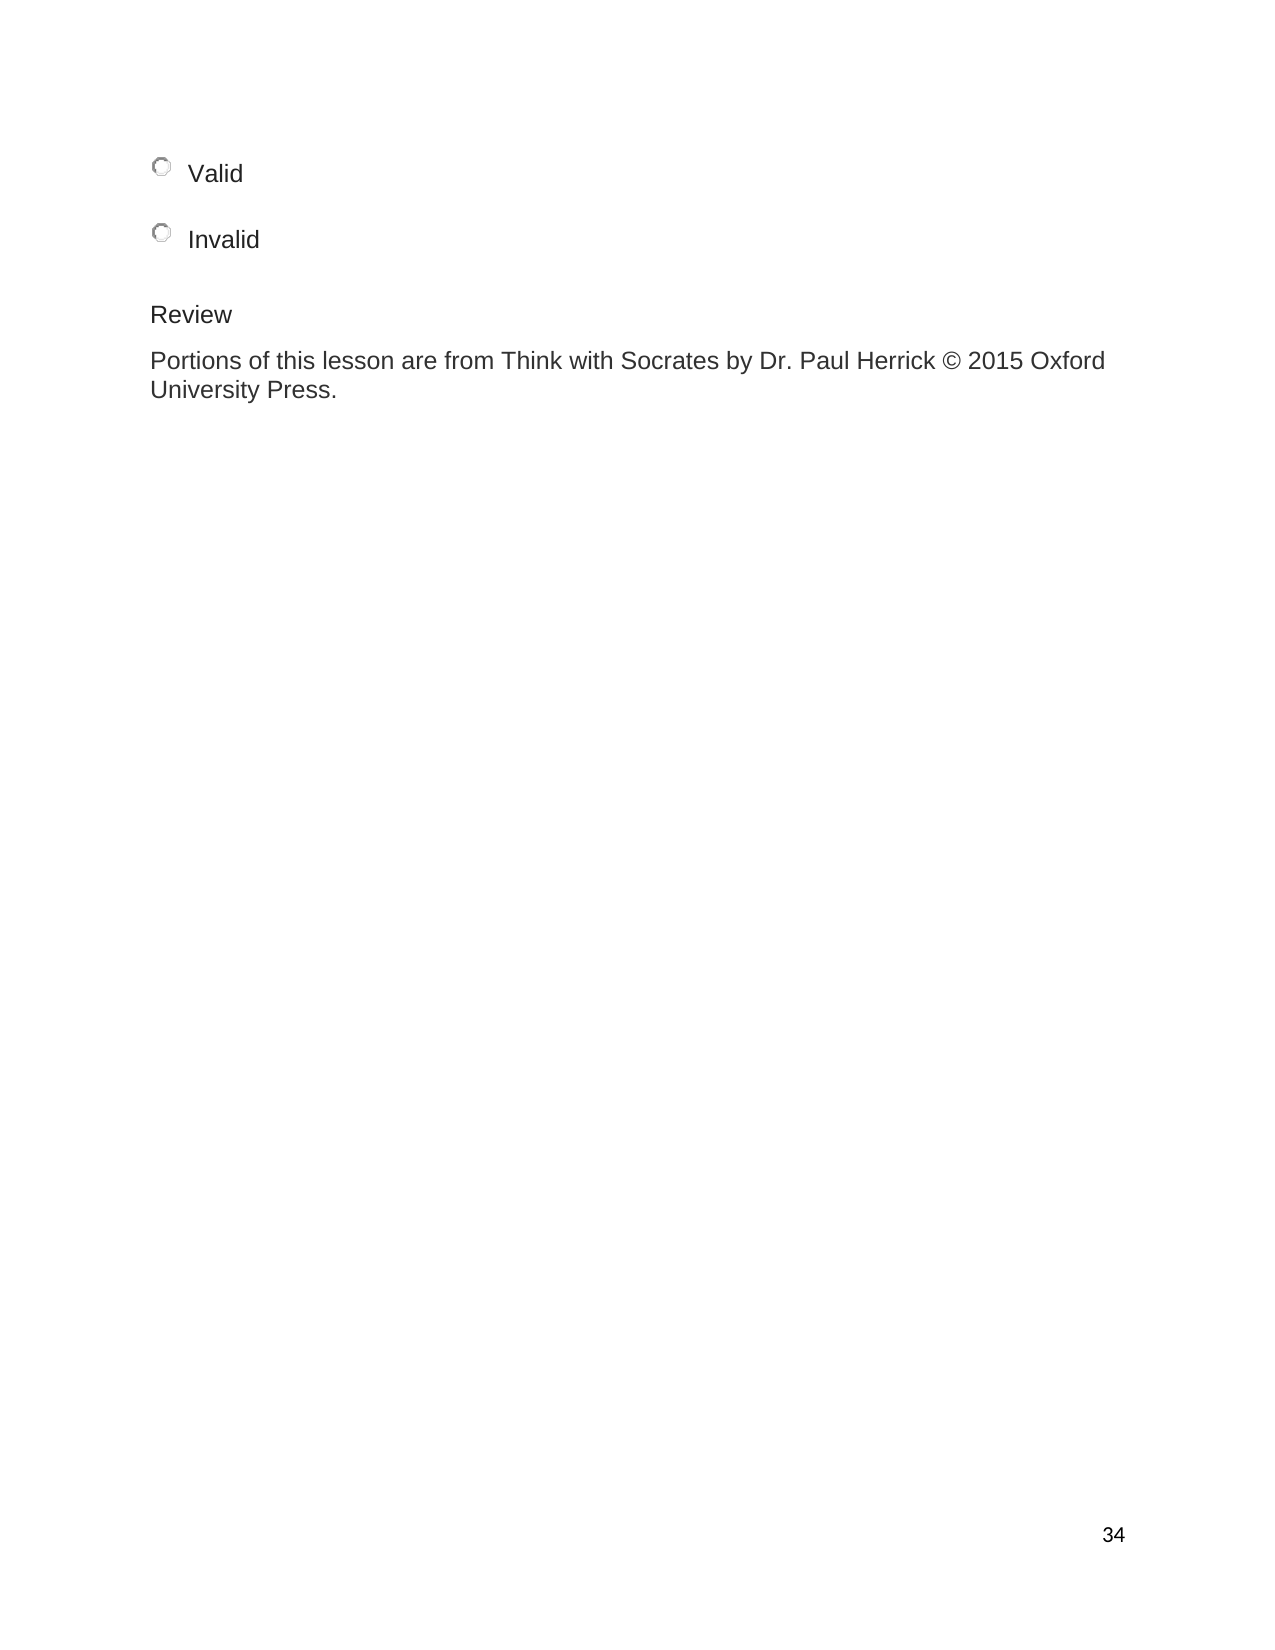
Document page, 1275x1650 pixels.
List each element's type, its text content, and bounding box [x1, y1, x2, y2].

text Invalid [150, 216, 1125, 254]
text Portions of this lesson are from Think with Socrates by Dr. Paul Herrick © 2015 Oxford University Press. [150, 346, 1125, 403]
text Valid [150, 150, 1125, 216]
text Review [150, 292, 1125, 329]
